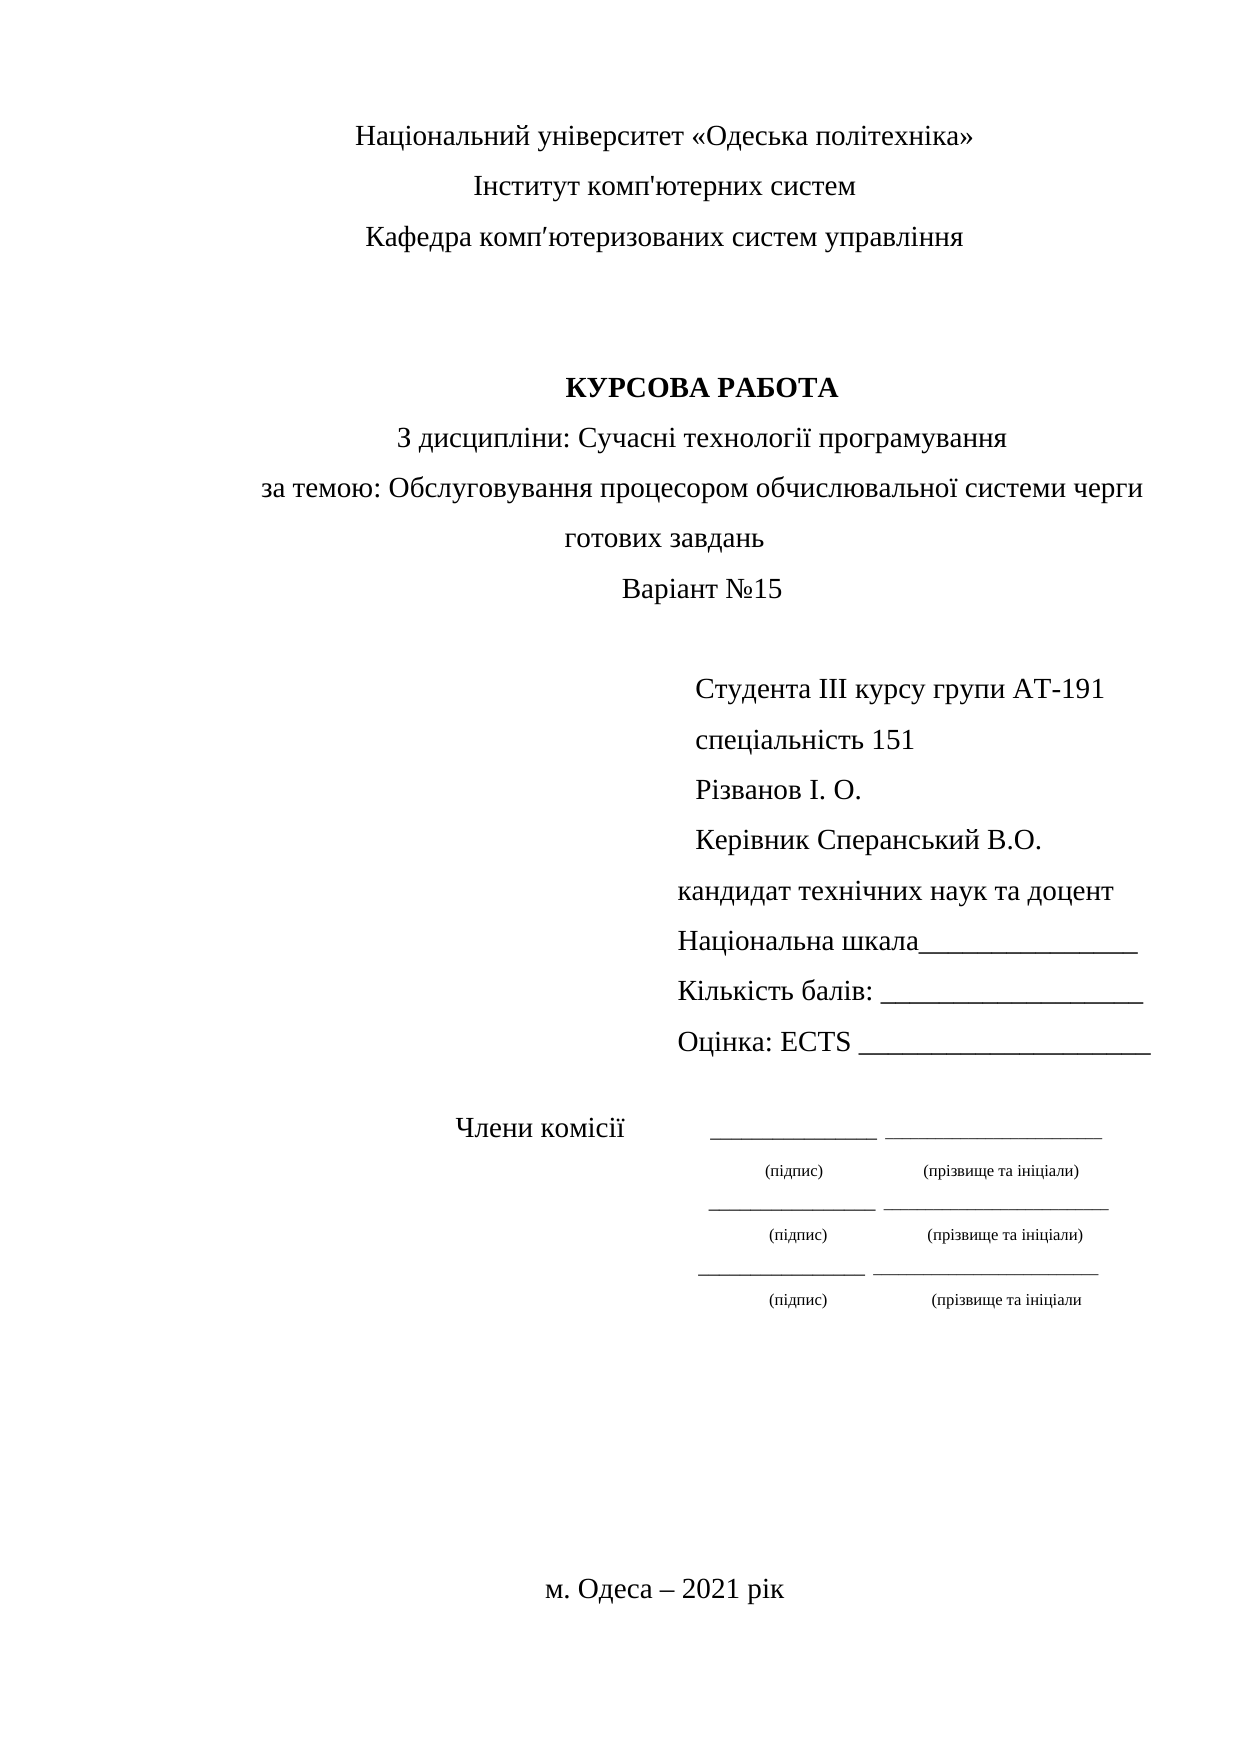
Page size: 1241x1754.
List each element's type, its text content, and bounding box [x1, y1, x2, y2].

text З дисципліни: Сучасні технології програмування [177, 420, 1152, 453]
text (підпис) (прізвище та ініціали) [177, 1160, 1152, 1179]
text Кількість балів: __________________ [677, 973, 1152, 1007]
text кандидат технічних наук та доцент Національна шкала_______________ [677, 873, 1152, 957]
text Члени комісії ________________ __________________________ [177, 1110, 1152, 1144]
text Кафедра комп′ютеризованих систем управління [177, 219, 1152, 252]
text Різванов І. О. [620, 772, 1152, 806]
text за темою: Обслуговування процесором обчислювальної системи черги готових завдань [177, 470, 1152, 554]
text (підпис) (прізвище та ініціали) [177, 1225, 1152, 1244]
text Інститут комп'ютерних систем [177, 168, 1152, 202]
text Студента III курсу групи АТ-191 [620, 672, 1152, 705]
text м. Одеса – 2021 рік [177, 1571, 1152, 1604]
text (підпис) (прізвище та ініціали [177, 1290, 1152, 1309]
text ________________ ___________________________ [177, 1189, 1152, 1213]
text КУРСОВА РАБОТА [177, 370, 1152, 403]
text Керівник Сперанський В.О. [620, 822, 1152, 856]
text спеціальність 151 [620, 722, 1152, 755]
text Національний університет «Одеська політехніка» [177, 118, 1152, 152]
text Варіант №15 [177, 571, 1152, 604]
text ________________ ___________________________ [177, 1254, 1152, 1278]
text Оцінка: ECTS ____________________ [677, 1024, 1152, 1057]
